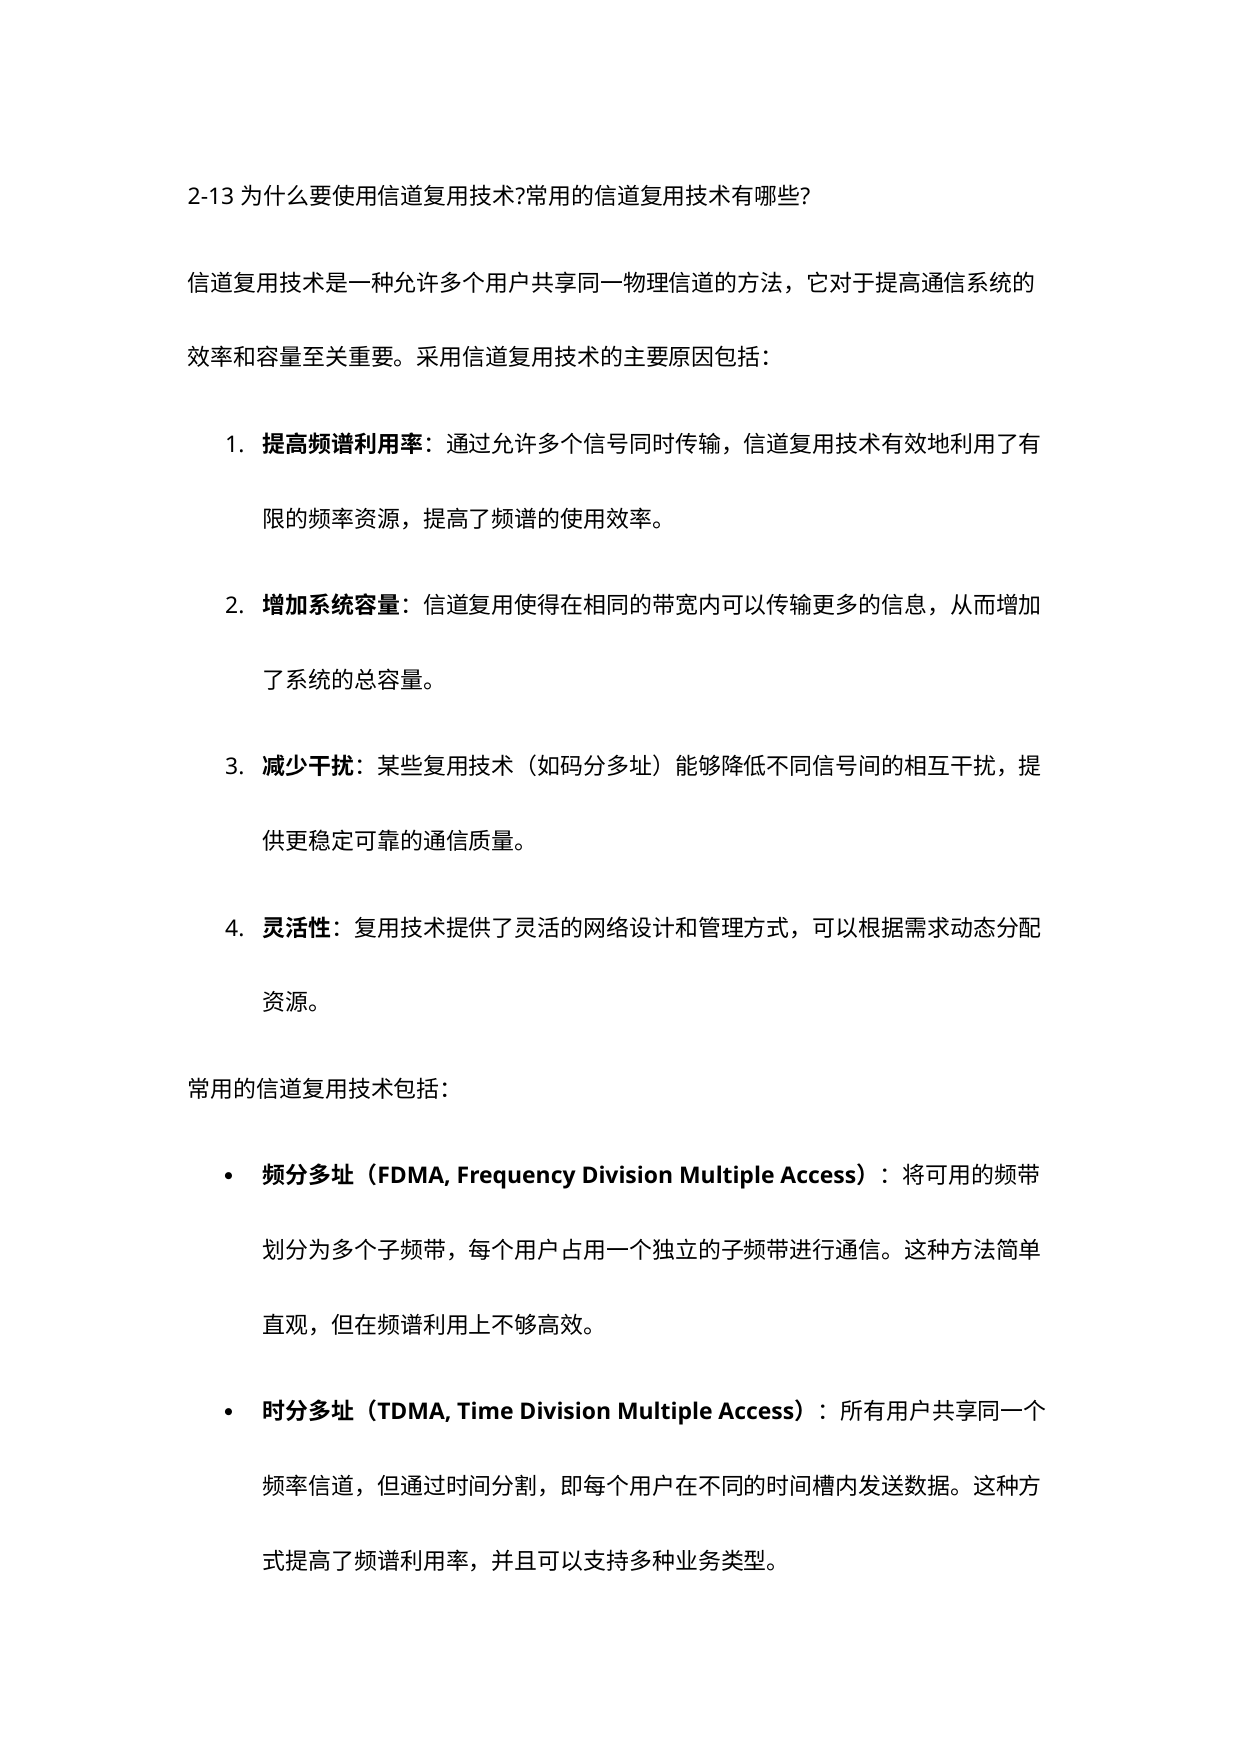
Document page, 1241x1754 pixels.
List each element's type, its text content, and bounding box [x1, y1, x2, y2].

list 频分多址（FDMA, Frequency Division Multiple Access）：将可用的频带划分为多个子频带，每个用户占用一个独立的子频带进行通信。这种方法简单直观，但在频谱利用上不够高效。 [225, 1141, 1053, 1356]
text 信道复用技术是一种允许多个用户共享同一物理信道的方法，它对于提高通信系统的效率和容量至关重要。采用信道复用技术的主要原因包括： [187, 249, 1053, 388]
list 灵活性：复用技术提供了灵活的网络设计和管理方式，可以根据需求动态分配资源。 [225, 894, 1053, 1033]
text 常用的信道复用技术包括： [187, 1055, 1053, 1120]
text 2-13 为什么要使用信道复用技术?常用的信道复用技术有哪些? [187, 162, 1053, 227]
list 时分多址（TDMA, Time Division Multiple Access）：所有用户共享同一个频率信道，但通过时间分割，即每个用户在不同的时间槽内发送数据。这种方式提高了频谱利用率，并且可以支持多种业务类型。 [225, 1377, 1053, 1592]
list 增加系统容量：信道复用使得在相同的带宽内可以传输更多的信息，从而增加了系统的总容量。 [225, 571, 1053, 711]
list 提高频谱利用率：通过允许多个信号同时传输，信道复用技术有效地利用了有限的频率资源，提高了频谱的使用效率。 [225, 410, 1053, 549]
list 减少干扰：某些复用技术（如码分多址）能够降低不同信号间的相互干扰，提供更稳定可靠的通信质量。 [225, 732, 1053, 872]
